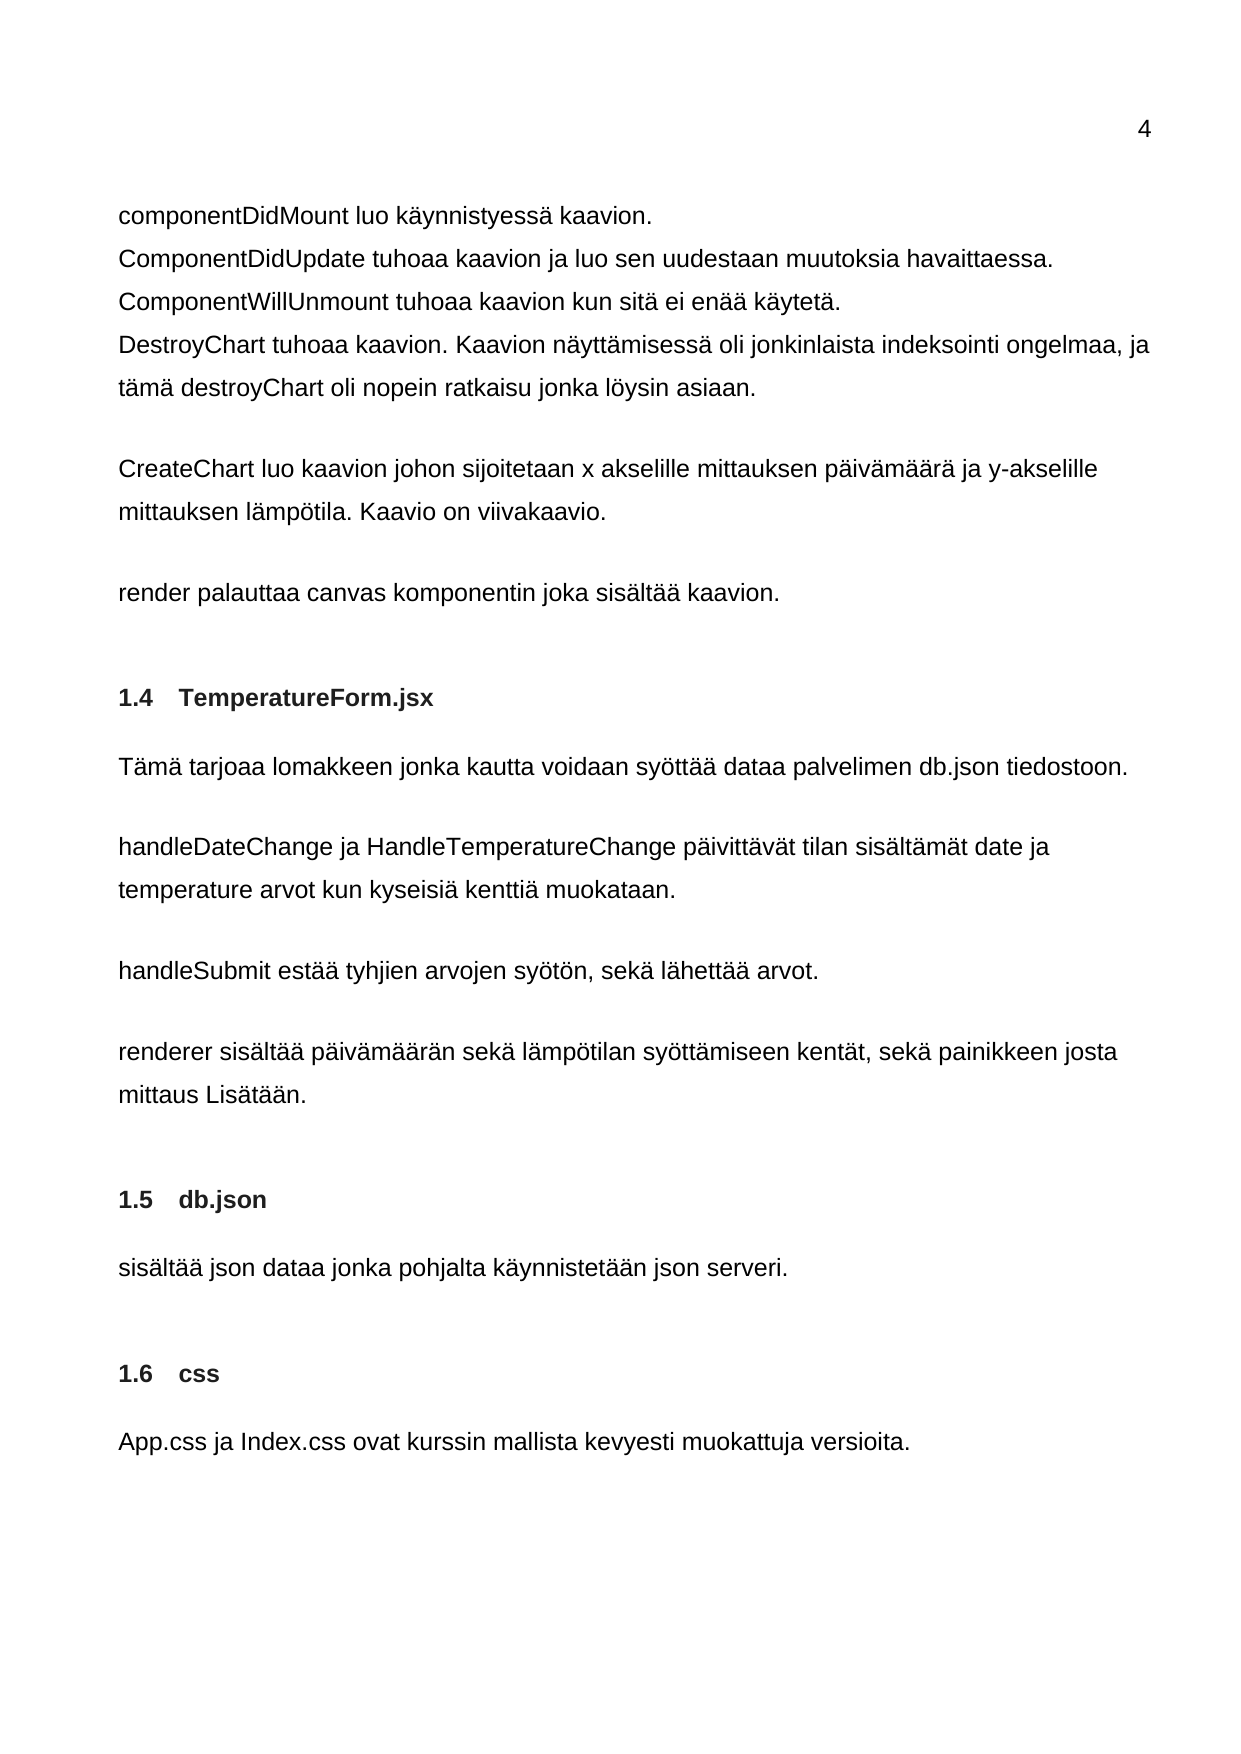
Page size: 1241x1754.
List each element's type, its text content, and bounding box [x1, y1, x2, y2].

text Tämä tarjoaa lomakkeen jonka kautta voidaan syöttää dataa palvelimen db.json tiedostoon. [118, 751, 1152, 780]
text sisältää json dataa jonka pohjalta käynnistetään json serveri. [118, 1253, 1152, 1282]
text App.css ja Index.css ovat kurssin mallista kevyesti muokattuja versioita. [118, 1427, 1152, 1456]
subtitle TemperatureForm.jsx [118, 683, 1122, 712]
subtitle css [118, 1359, 1122, 1388]
text renderer sisältää päivämäärän sekä lämpötilan syöttämiseen kentät, sekä painikkeen josta mittaus Lisätään. [118, 1036, 1152, 1108]
text handleDateChange ja HandleTemperatureChange päivittävät tilan sisältämät date ja temperature arvot kun kyseisiä kenttiä muokataan. [118, 832, 1152, 904]
subtitle db.json [118, 1185, 1122, 1214]
text handleSubmit estää tyhjien arvojen syötön, sekä lähettää arvot. [118, 956, 1152, 984]
text componentDidMount luo käynnistyessä kaavion. ComponentDidUpdate tuhoaa kaavion ja luo sen uudestaan muutoksia havaittaessa. ComponentWillUnmount tuhoaa kaavion kun sitä ei enää käytetä. DestroyChart tuhoaa kaavion. Kaavion näyttämisessä oli jonkinlaista indeksointi ongelmaa, ja tämä destroyChart oli nopein ratkaisu jonka löysin asiaan. [118, 201, 1152, 402]
text render palauttaa canvas komponentin joka sisältää kaavion. [118, 578, 1152, 606]
text CreateChart luo kaavion johon sijoitetaan x akselille mittauksen päivämäärä ja y-akselille mittauksen lämpötila. Kaavio on viivakaavio. [118, 454, 1152, 526]
